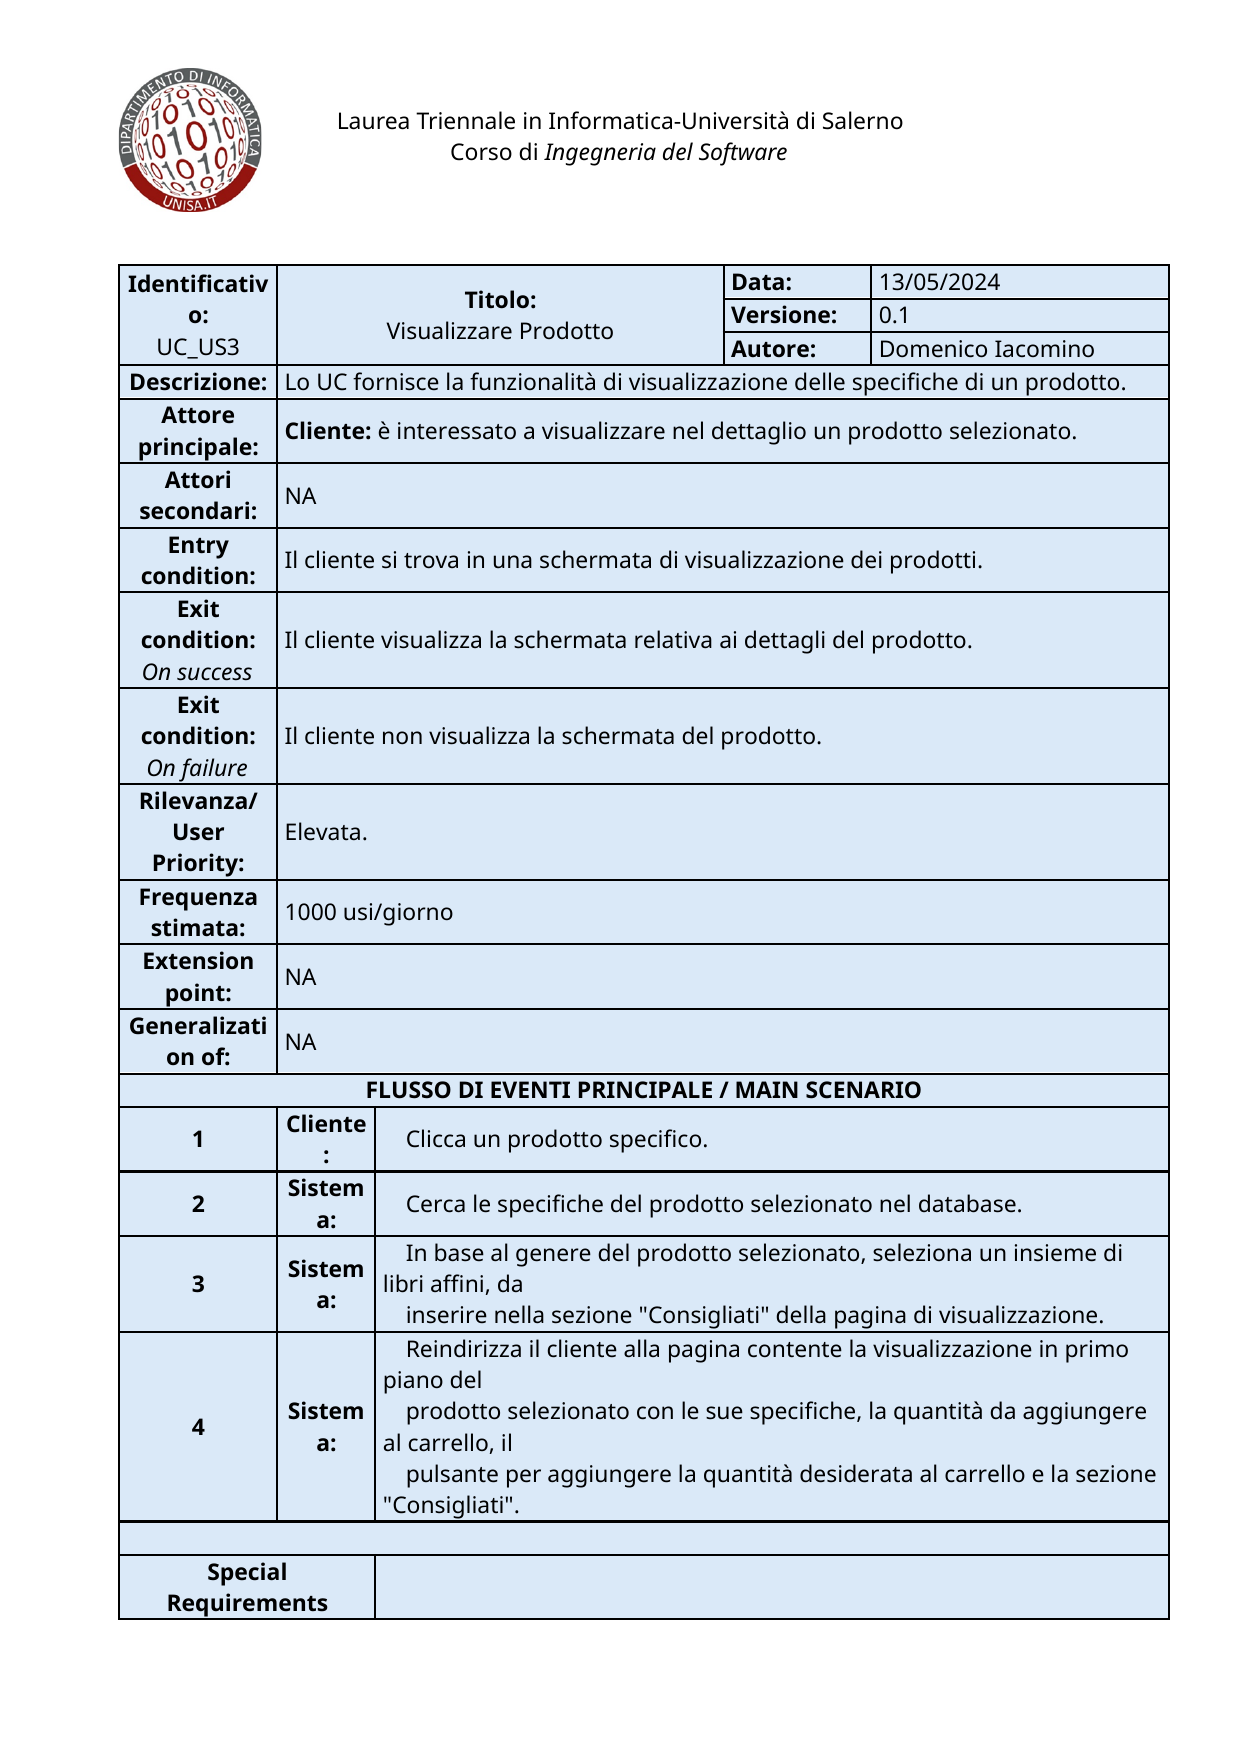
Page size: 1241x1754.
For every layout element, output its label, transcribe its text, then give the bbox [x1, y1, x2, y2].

table_cell [376, 1556, 1168, 1618]
table_cell Frequenza stimata: [120, 881, 276, 943]
table_cell Il cliente visualizza la schermata relativa ai dettagli del prodotto. [278, 593, 1168, 687]
table_cell Entry condition: [120, 529, 276, 591]
table_cell Versione: [725, 300, 870, 331]
table_cell Generalization of: [120, 1010, 276, 1072]
table_cell 4 [120, 1333, 276, 1520]
table_cell Rilevanza/User Priority: [120, 785, 276, 879]
table_cell Cliente: [278, 1108, 374, 1170]
table_cell Domenico Iacomino [872, 333, 1168, 364]
table_cell 3 [120, 1237, 276, 1331]
table_header 13/05/2024 [872, 266, 1168, 297]
table_cell Lo UC fornisce la funzionalità di visualizzazione delle specifiche di un prodotto. [278, 366, 1168, 397]
table_header Titolo: Visualizzare Prodotto [278, 266, 723, 364]
table_cell NA [278, 464, 1168, 527]
table_header Data: [725, 266, 870, 297]
table_cell In base al genere del prodotto selezionato, seleziona un insieme di libri affini, da inserire nella sezione "Consigliati" della pagina di visualizzazione. [376, 1237, 1168, 1331]
table_cell Attori secondari: [120, 464, 276, 527]
table_cell NA [278, 945, 1168, 1008]
table_cell Reindirizza il cliente alla pagina contente la visualizzazione in primo piano del prodotto selezionato con le sue specifiche, la quantità da aggiungere al carrello, il pulsante per aggiungere la quantità desiderata al carrello e la sezione "Consigliati". [376, 1333, 1168, 1520]
table_cell Cliente: è interessato a visualizzare nel dettaglio un prodotto selezionato. [278, 400, 1168, 462]
table_cell Sistema: [278, 1333, 374, 1520]
table_cell Il cliente non visualizza la schermata del prodotto. [278, 689, 1168, 783]
table_cell Il cliente si trova in una schermata di visualizzazione dei prodotti. [278, 529, 1168, 591]
table_cell 1000 usi/giorno [278, 881, 1168, 943]
table_cell Extension point: [120, 945, 276, 1008]
table_cell Descrizione: [120, 366, 276, 397]
table_cell Sistema: [278, 1237, 374, 1331]
table_cell Cerca le specifiche del prodotto selezionato nel database. [376, 1173, 1168, 1235]
picture [118, 68, 262, 212]
table_cell 0.1 [872, 300, 1168, 331]
table_cell Special Requirements [120, 1556, 374, 1618]
table_cell 2 [120, 1173, 276, 1235]
table_cell Autore: [725, 333, 870, 364]
table_cell NA [278, 1010, 1168, 1072]
table_cell 1 [120, 1108, 276, 1170]
table_cell FLUSSO DI EVENTI PRINCIPALE / MAIN SCENARIO [120, 1075, 1168, 1106]
table_cell Sistema: [278, 1173, 374, 1235]
table_cell Exit condition: On success [120, 593, 276, 687]
table_cell Elevata. [278, 785, 1168, 879]
table_cell [120, 1523, 1168, 1554]
table_cell Attore principale: [120, 400, 276, 462]
table_cell Clicca un prodotto specifico. [376, 1108, 1168, 1170]
table_cell Exit condition: On failure [120, 689, 276, 783]
table_header Identificativo: UC_US3 [120, 266, 276, 364]
